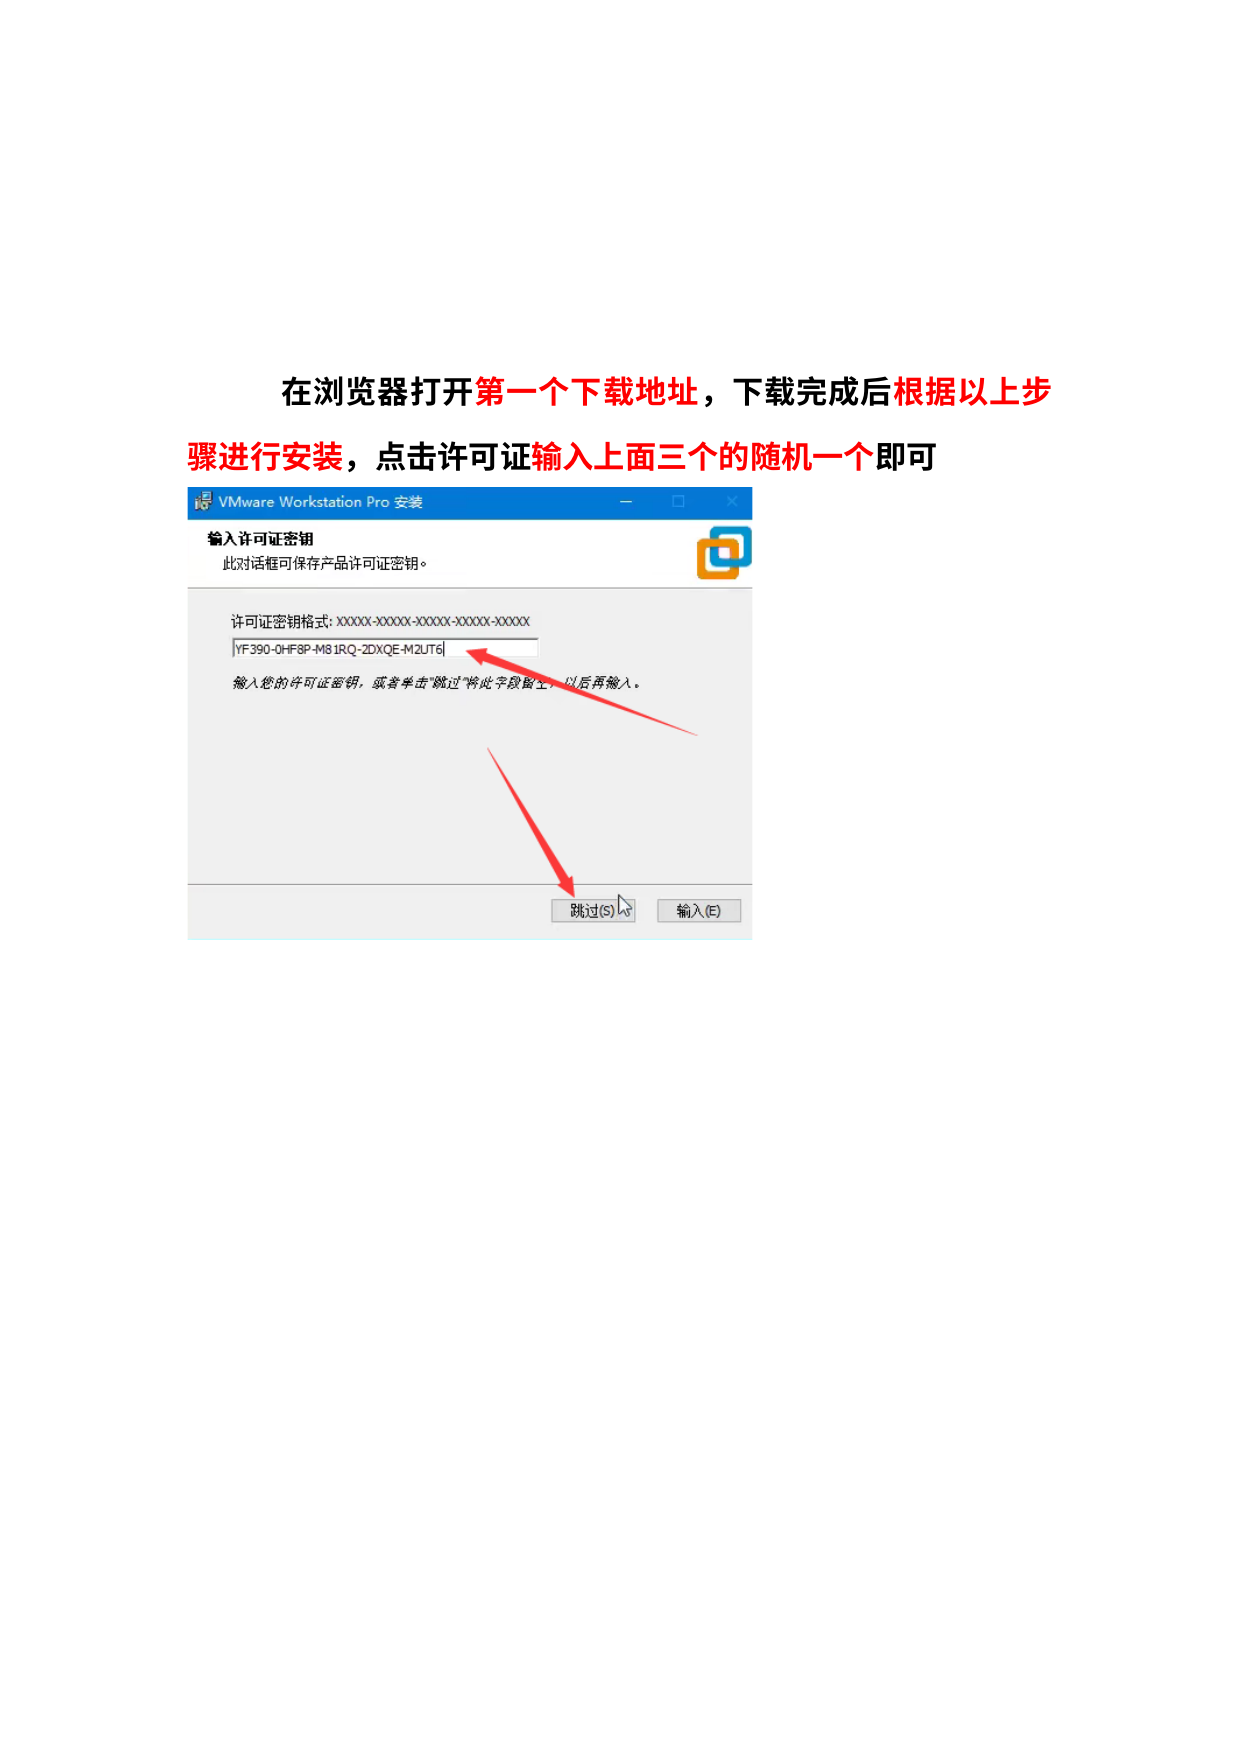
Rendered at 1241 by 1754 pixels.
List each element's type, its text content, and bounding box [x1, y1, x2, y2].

text 在浏览器打开第一个下载地址，下载完成后根据以上步骤进行安装，点击许可证输入上面三个的随机一个即可 [187, 357, 1053, 487]
picture [187, 487, 753, 940]
